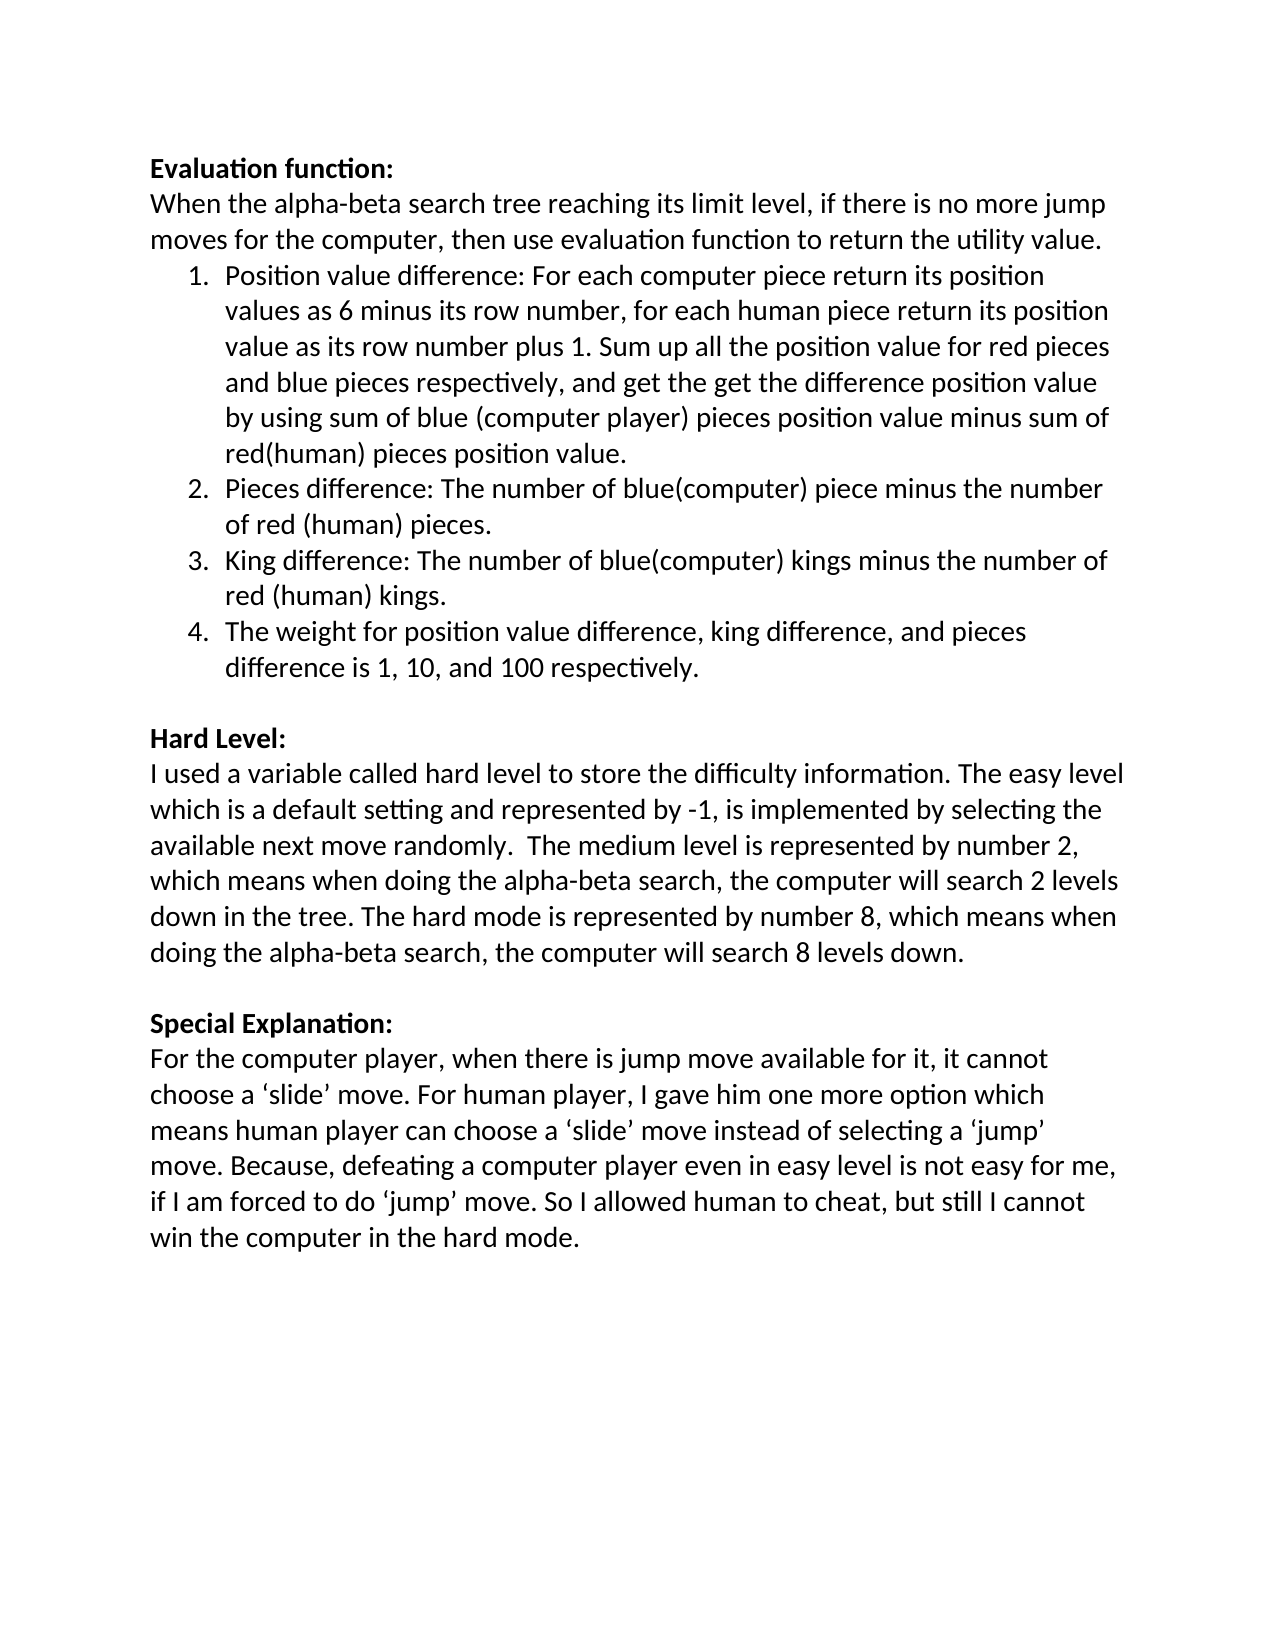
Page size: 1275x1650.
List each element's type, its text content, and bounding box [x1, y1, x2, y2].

text Evaluation function: [150, 150, 1125, 186]
text I used a variable called hard level to store the difficulty information. The easy level which is a default setting and represented by -1, is implemented by selecting the available next move randomly. The medium level is represented by number 2, which means when doing the alpha-beta search, the computer will search 2 levels down in the tree. The hard mode is represented by number 8, which means when doing the alpha-beta search, the computer will search 8 levels down. [150, 756, 1125, 969]
list King difference: The number of blue(computer) kings minus the number of red (human) kings. [187, 542, 1125, 613]
list Position value difference: For each computer piece return its position values as 6 minus its row number, for each human piece return its position value as its row number plus 1. Sum up all the position value for red pieces and blue pieces respectively, and get the get the difference position value by using sum of blue (computer player) pieces position value minus sum of red(human) pieces position value. [187, 257, 1125, 471]
text For the computer player, when there is jump move available for it, it cannot choose a ‘slide’ move. For human player, I gave him one more option which means human player can choose a ‘slide’ move instead of selecting a ‘jump’ move. Because, defeating a computer player even in easy level is not easy for me, if I am forced to do ‘jump’ move. So I allowed human to cheat, but still I cannot win the computer in the hard mode. [150, 1041, 1125, 1254]
text Special Explanation: [150, 1005, 1125, 1041]
text When the alpha-beta search tree reaching its limit level, if there is no more jump moves for the computer, then use evaluation function to return the utility value. [150, 186, 1125, 257]
list The weight for position value difference, king difference, and pieces difference is 1, 10, and 100 respectively. [187, 613, 1125, 684]
list Pieces difference: The number of blue(computer) piece minus the number of red (human) pieces. [187, 471, 1125, 542]
text Hard Level: [150, 720, 1125, 756]
